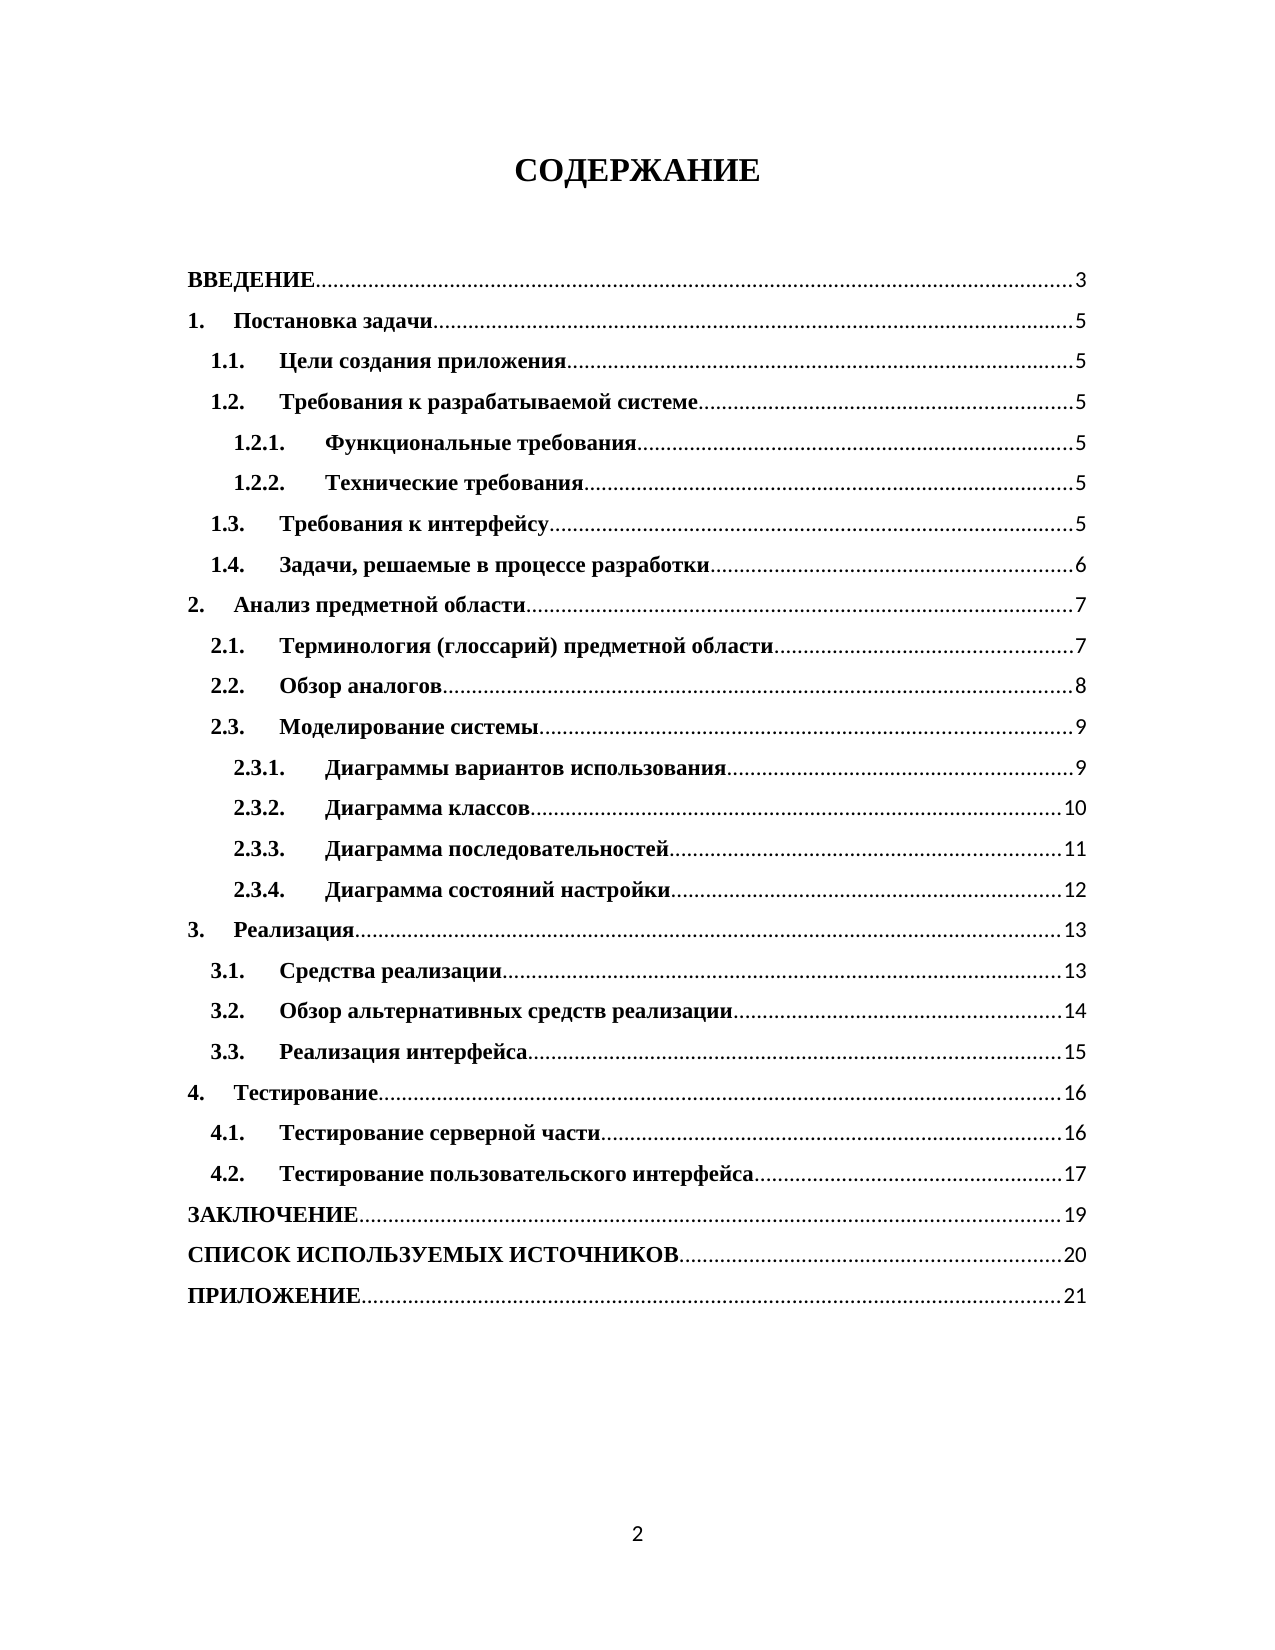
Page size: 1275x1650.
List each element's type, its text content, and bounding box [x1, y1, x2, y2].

text СОДЕРЖАНИЕ [187, 150, 1087, 188]
